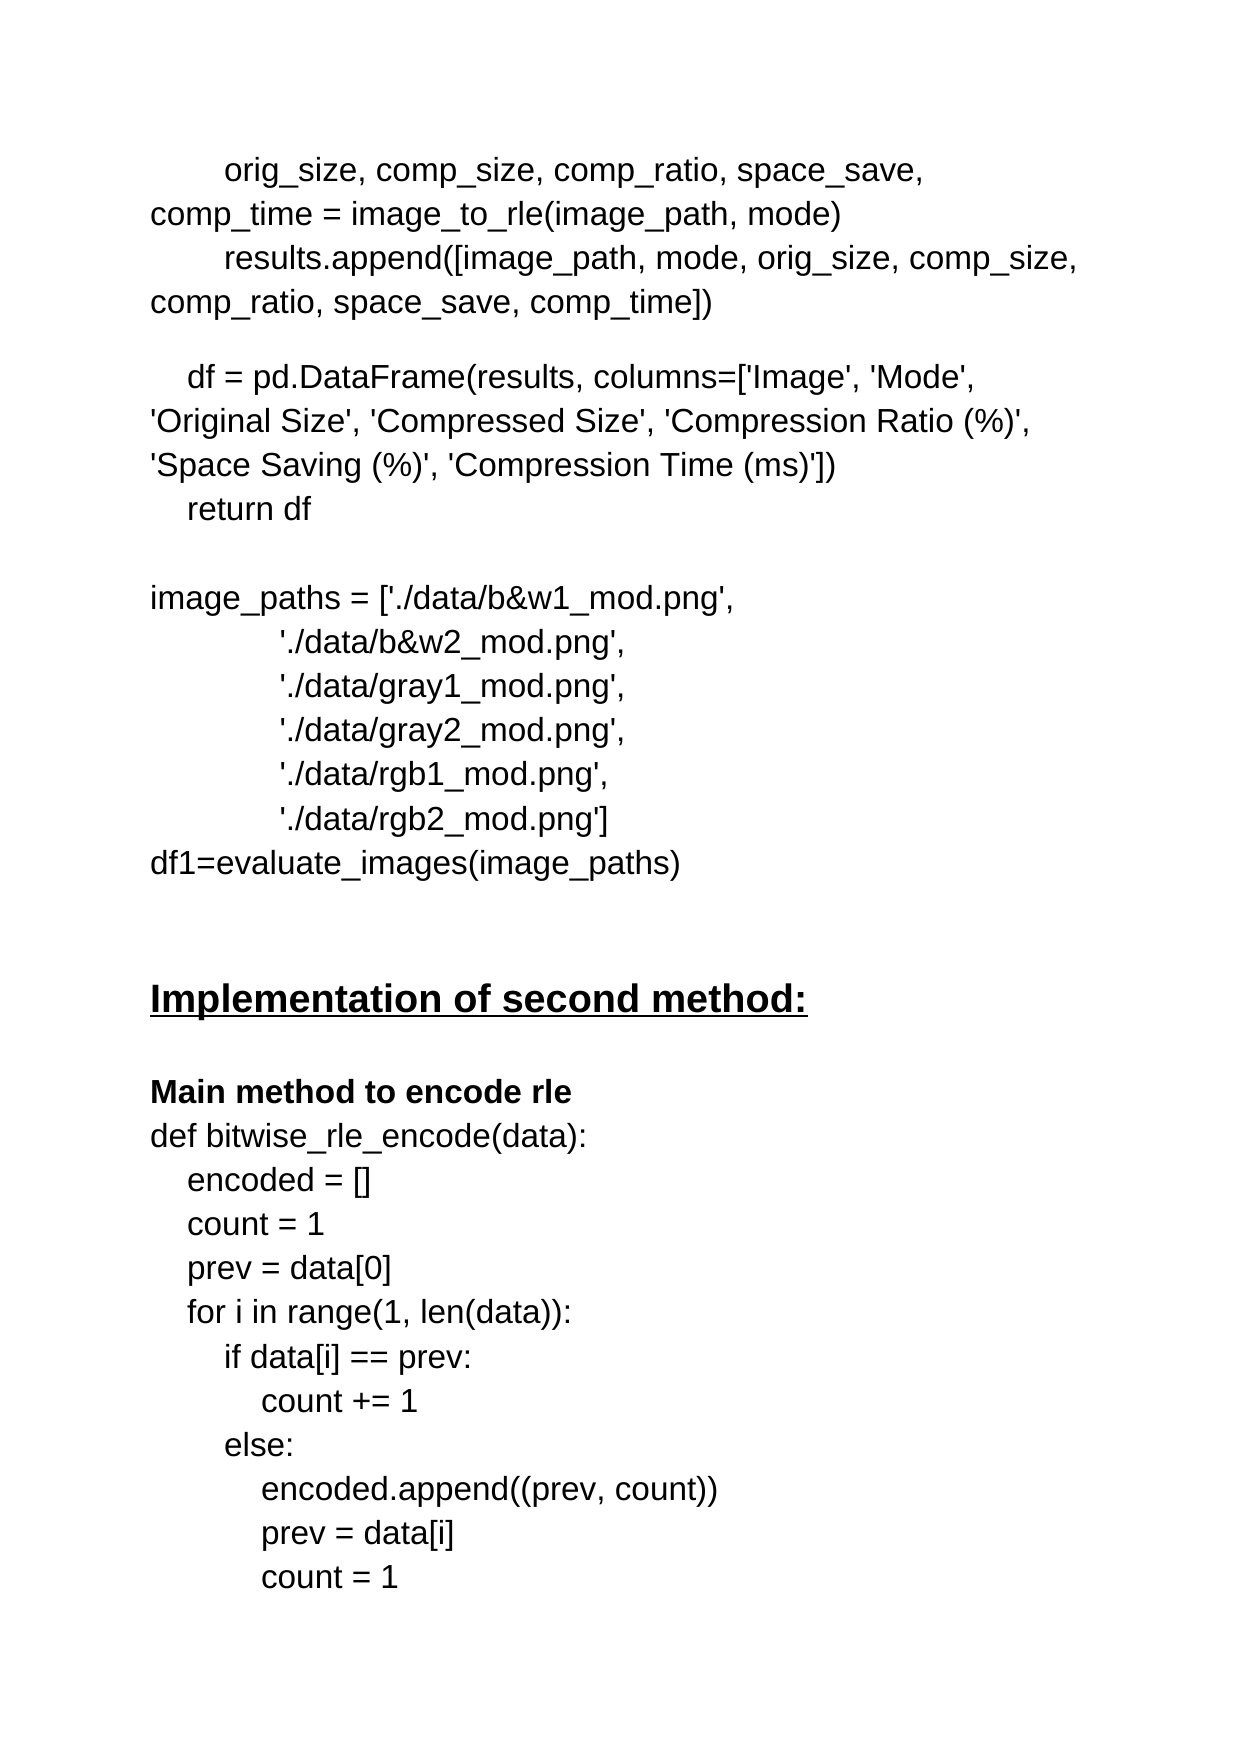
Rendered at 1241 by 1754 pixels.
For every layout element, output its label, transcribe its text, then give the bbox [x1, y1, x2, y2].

text else: [150, 1425, 1090, 1463]
text './data/b&w2_mod.png', [150, 622, 1090, 660]
text df = pd.DataFrame(results, columns=['Image', 'Mode', 'Original Size', 'Compressed Size', 'Compression Ratio (%)', 'Space Saving (%)', 'Compression Time (ms)']) [150, 357, 1090, 484]
text count = 1 [150, 1204, 1090, 1243]
text orig_size, comp_size, comp_ratio, space_save, comp_time = image_to_rle(image_path, mode) [150, 150, 1090, 233]
text results.append([image_path, mode, orig_size, comp_size, comp_ratio, space_save, comp_time]) [150, 238, 1090, 321]
text Main method to encode rle [150, 1072, 1090, 1110]
text return df [150, 489, 1090, 528]
text for i in range(1, len(data)): [150, 1293, 1090, 1331]
text if data[i] == prev: [150, 1337, 1090, 1375]
text count += 1 [150, 1381, 1090, 1419]
text count = 1 [150, 1558, 1090, 1596]
text encoded = [] [150, 1160, 1090, 1198]
text './data/gray1_mod.png', [150, 666, 1090, 704]
text Implementation of second method: [150, 975, 1090, 1021]
text df1=evaluate_images(image_paths) [150, 843, 1090, 881]
text image_paths = ['./data/b&w1_mod.png', [150, 578, 1090, 616]
text encoded.append((prev, count)) [150, 1469, 1090, 1508]
text prev = data[i] [150, 1513, 1090, 1552]
text './data/gray2_mod.png', [150, 710, 1090, 749]
text def bitwise_rle_encode(data): [150, 1116, 1090, 1154]
text './data/rgb2_mod.png'] [150, 798, 1090, 837]
text './data/rgb1_mod.png', [150, 754, 1090, 793]
text prev = data[0] [150, 1248, 1090, 1287]
